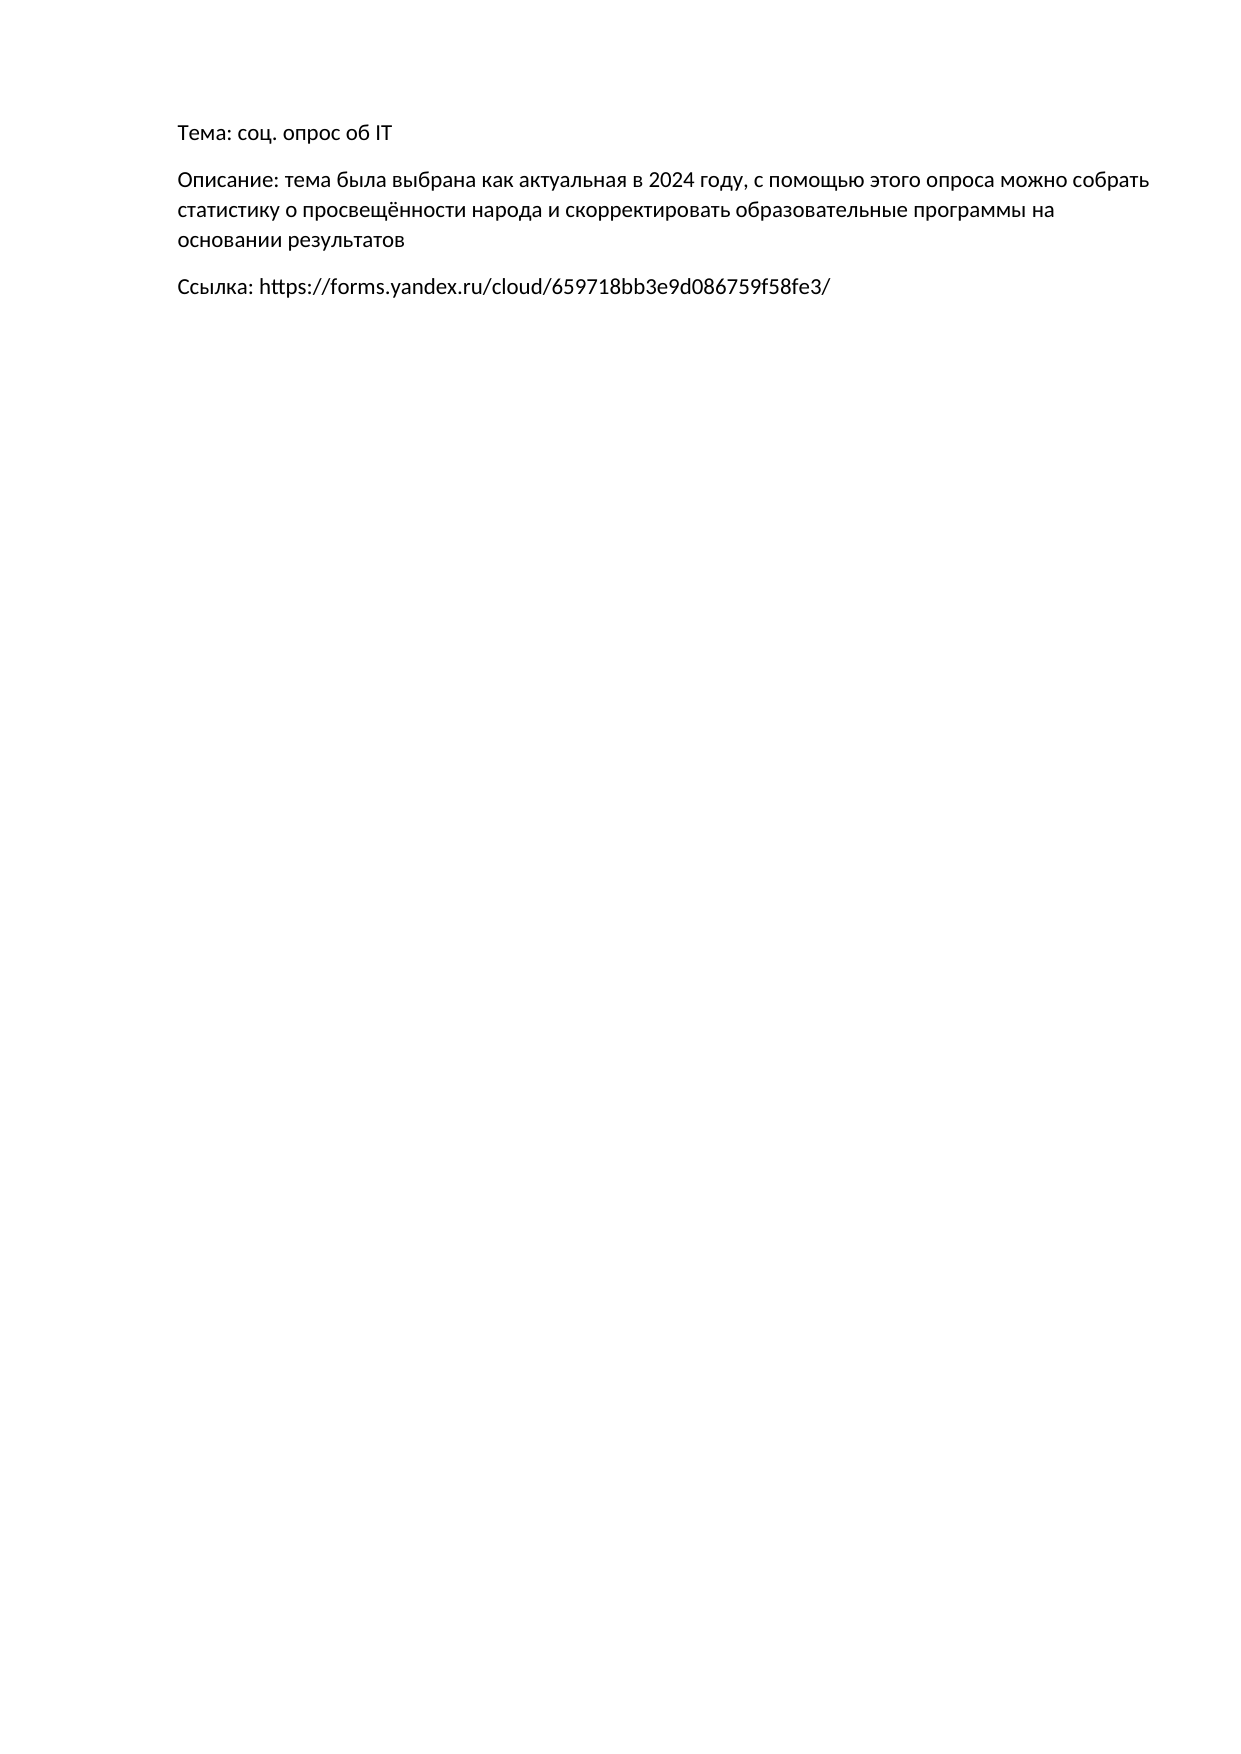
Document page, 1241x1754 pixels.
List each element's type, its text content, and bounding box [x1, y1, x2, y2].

text Ссылка: https://forms.yandex.ru/cloud/659718bb3e9d086759f58fe3/ [177, 272, 1152, 300]
text Тема: соц. опрос об IT [177, 118, 1152, 146]
text Описание: тема была выбрана как актуальная в 2024 году, с помощью этого опроса можно собрать статистику о просвещённости народа и скорректировать образовательные программы на основании результатов [177, 165, 1152, 253]
